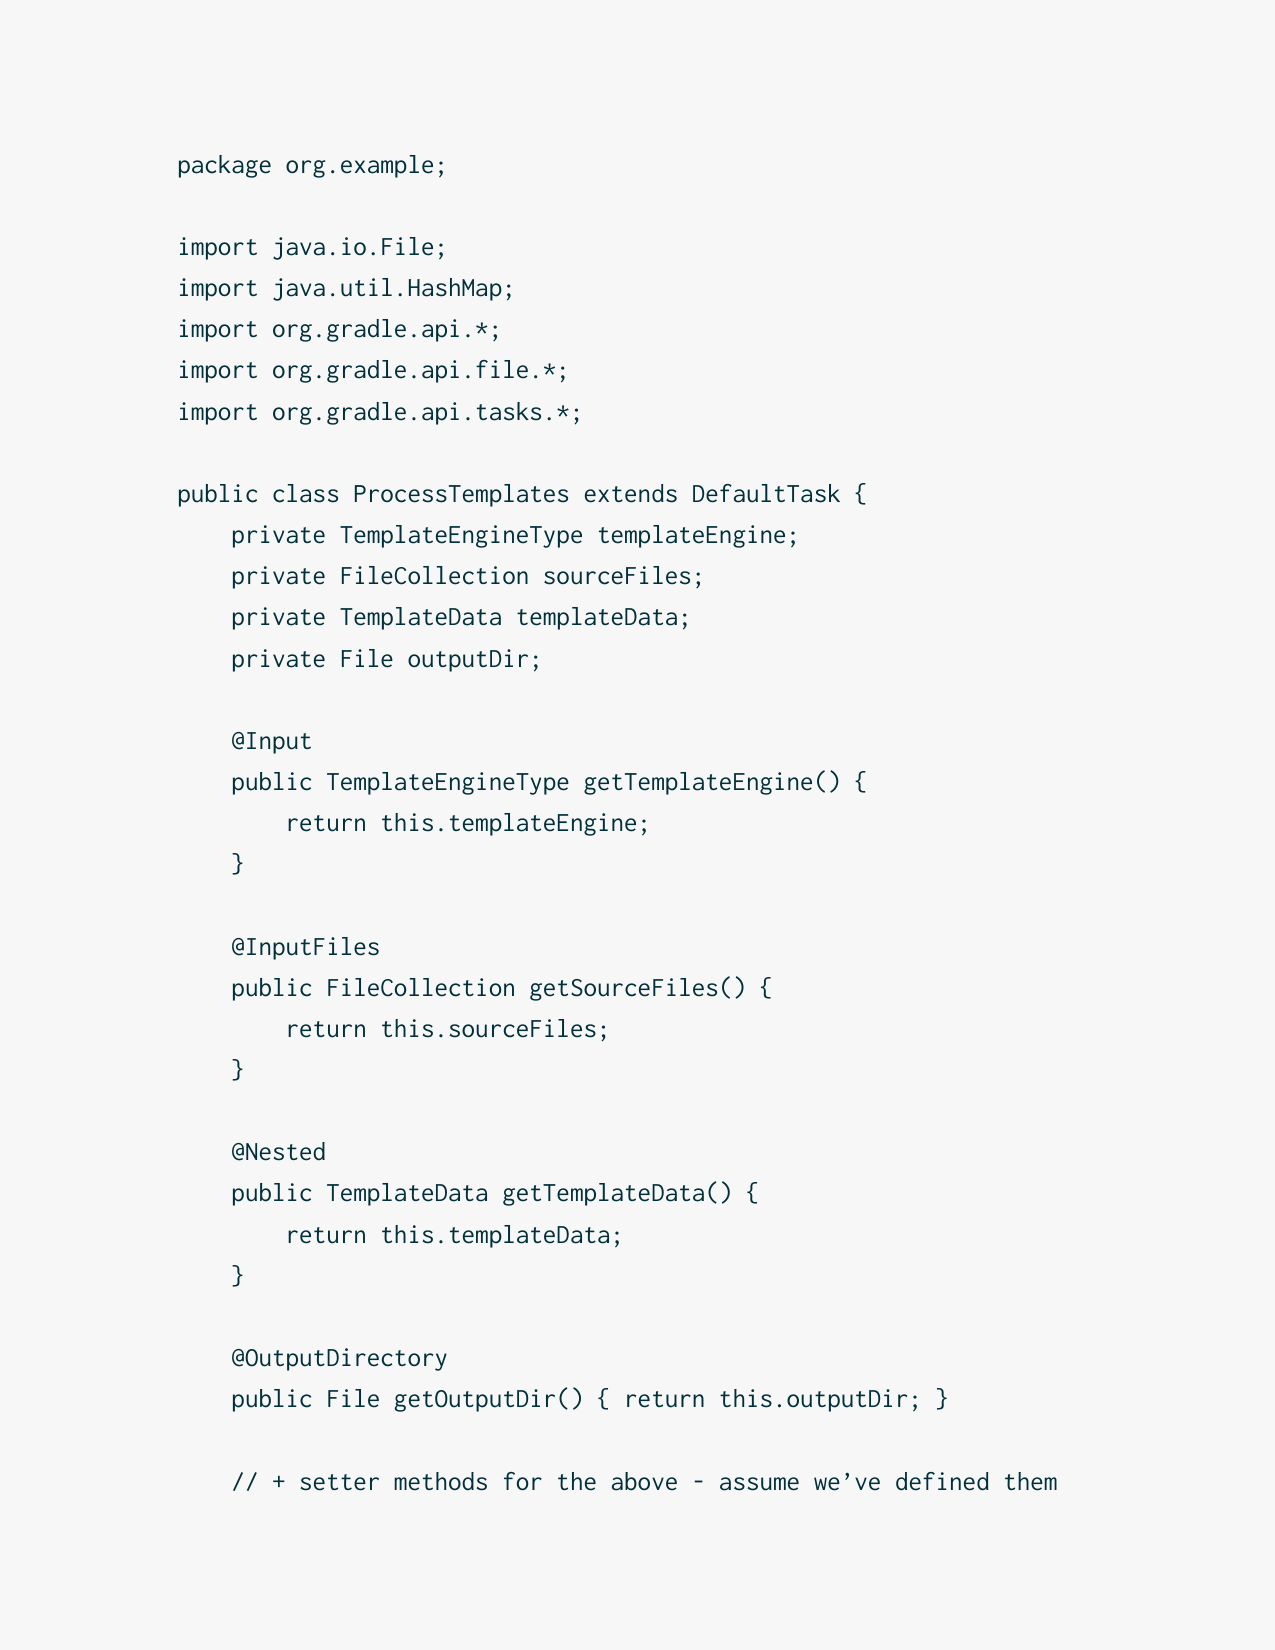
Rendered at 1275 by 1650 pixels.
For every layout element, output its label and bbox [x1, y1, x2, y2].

text [177, 150, 1098, 1495]
